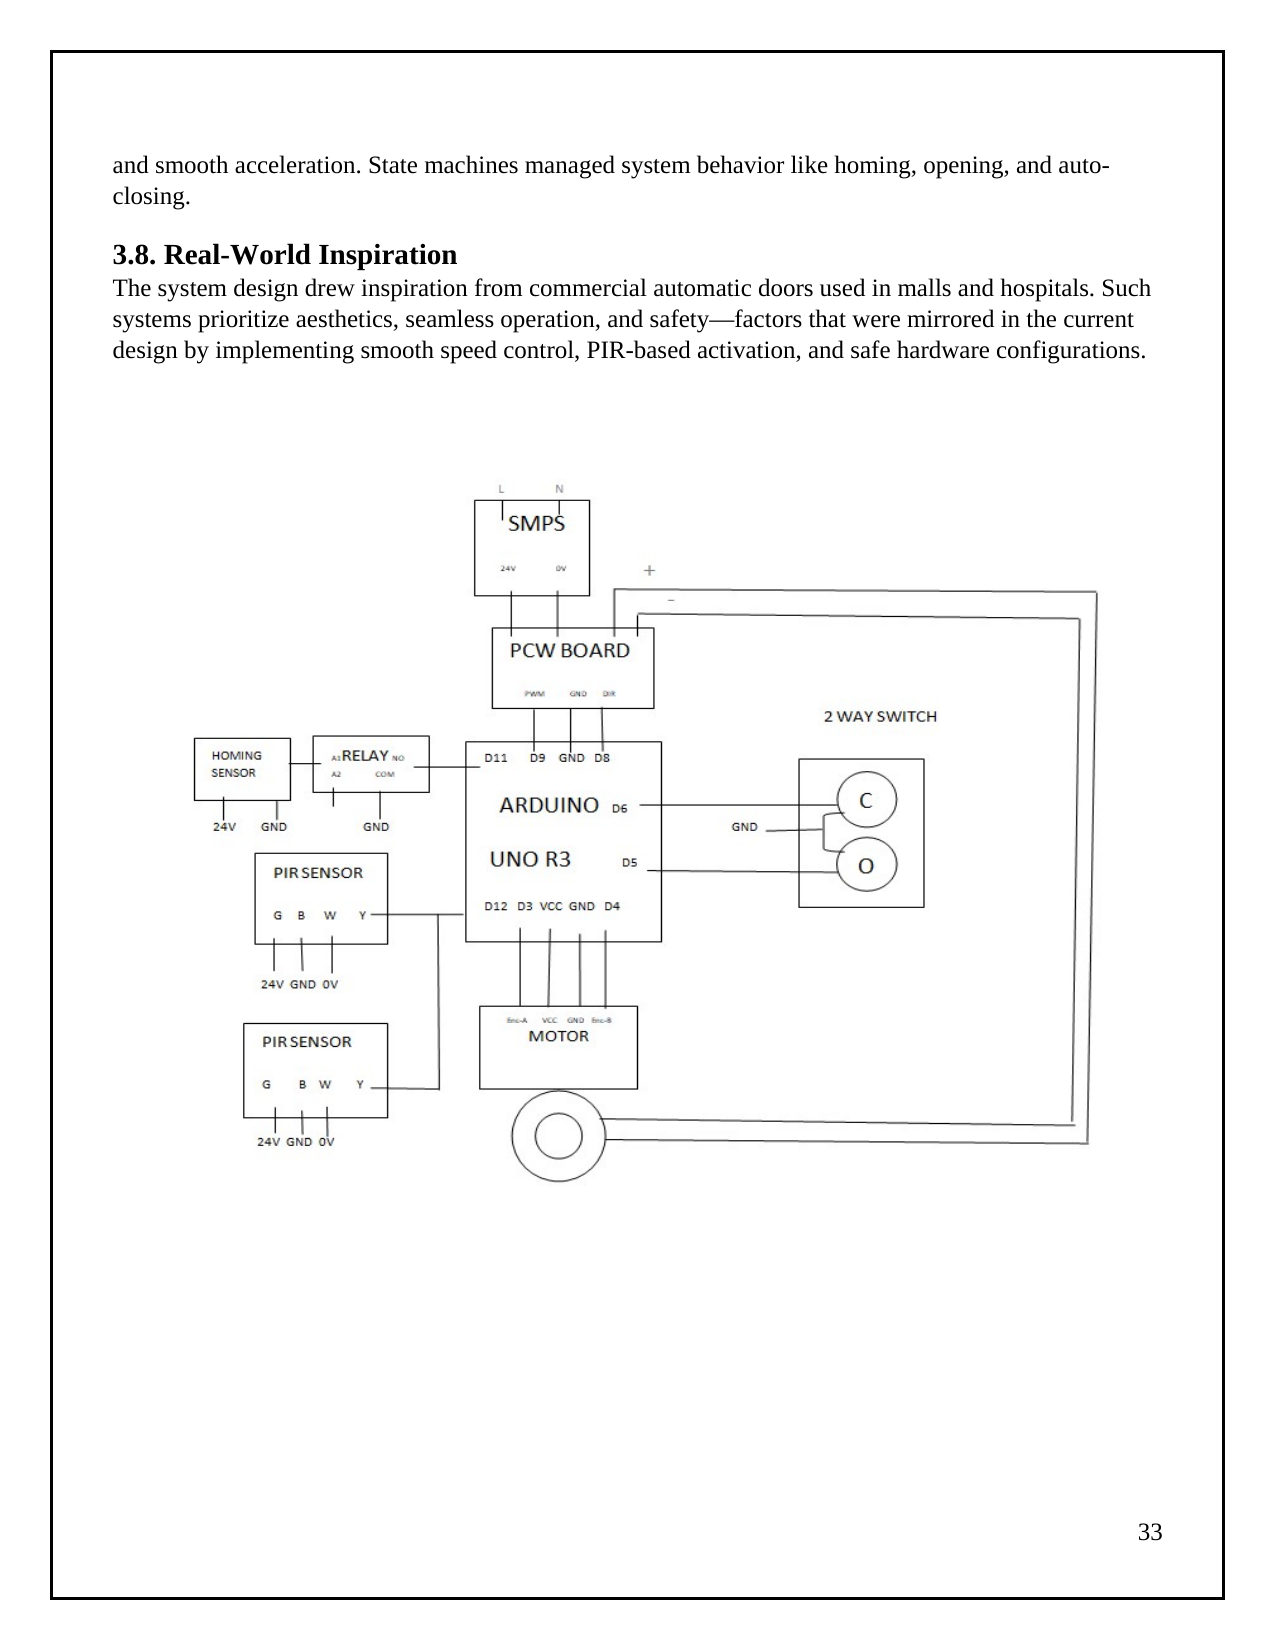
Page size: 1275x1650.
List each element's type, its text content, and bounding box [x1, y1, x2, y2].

subtitle 3.8. Real-World Inspiration [112, 237, 1162, 271]
text The system design drew inspiration from commercial automatic doors used in malls and hospitals. Such systems prioritize aesthetics, seamless operation, and safety—factors that were mirrored in the current design by implementing smooth speed control, PIR-based activation, and safe hardware configurations. [112, 273, 1162, 364]
picture [112, 478, 1162, 1215]
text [112, 150, 1162, 210]
